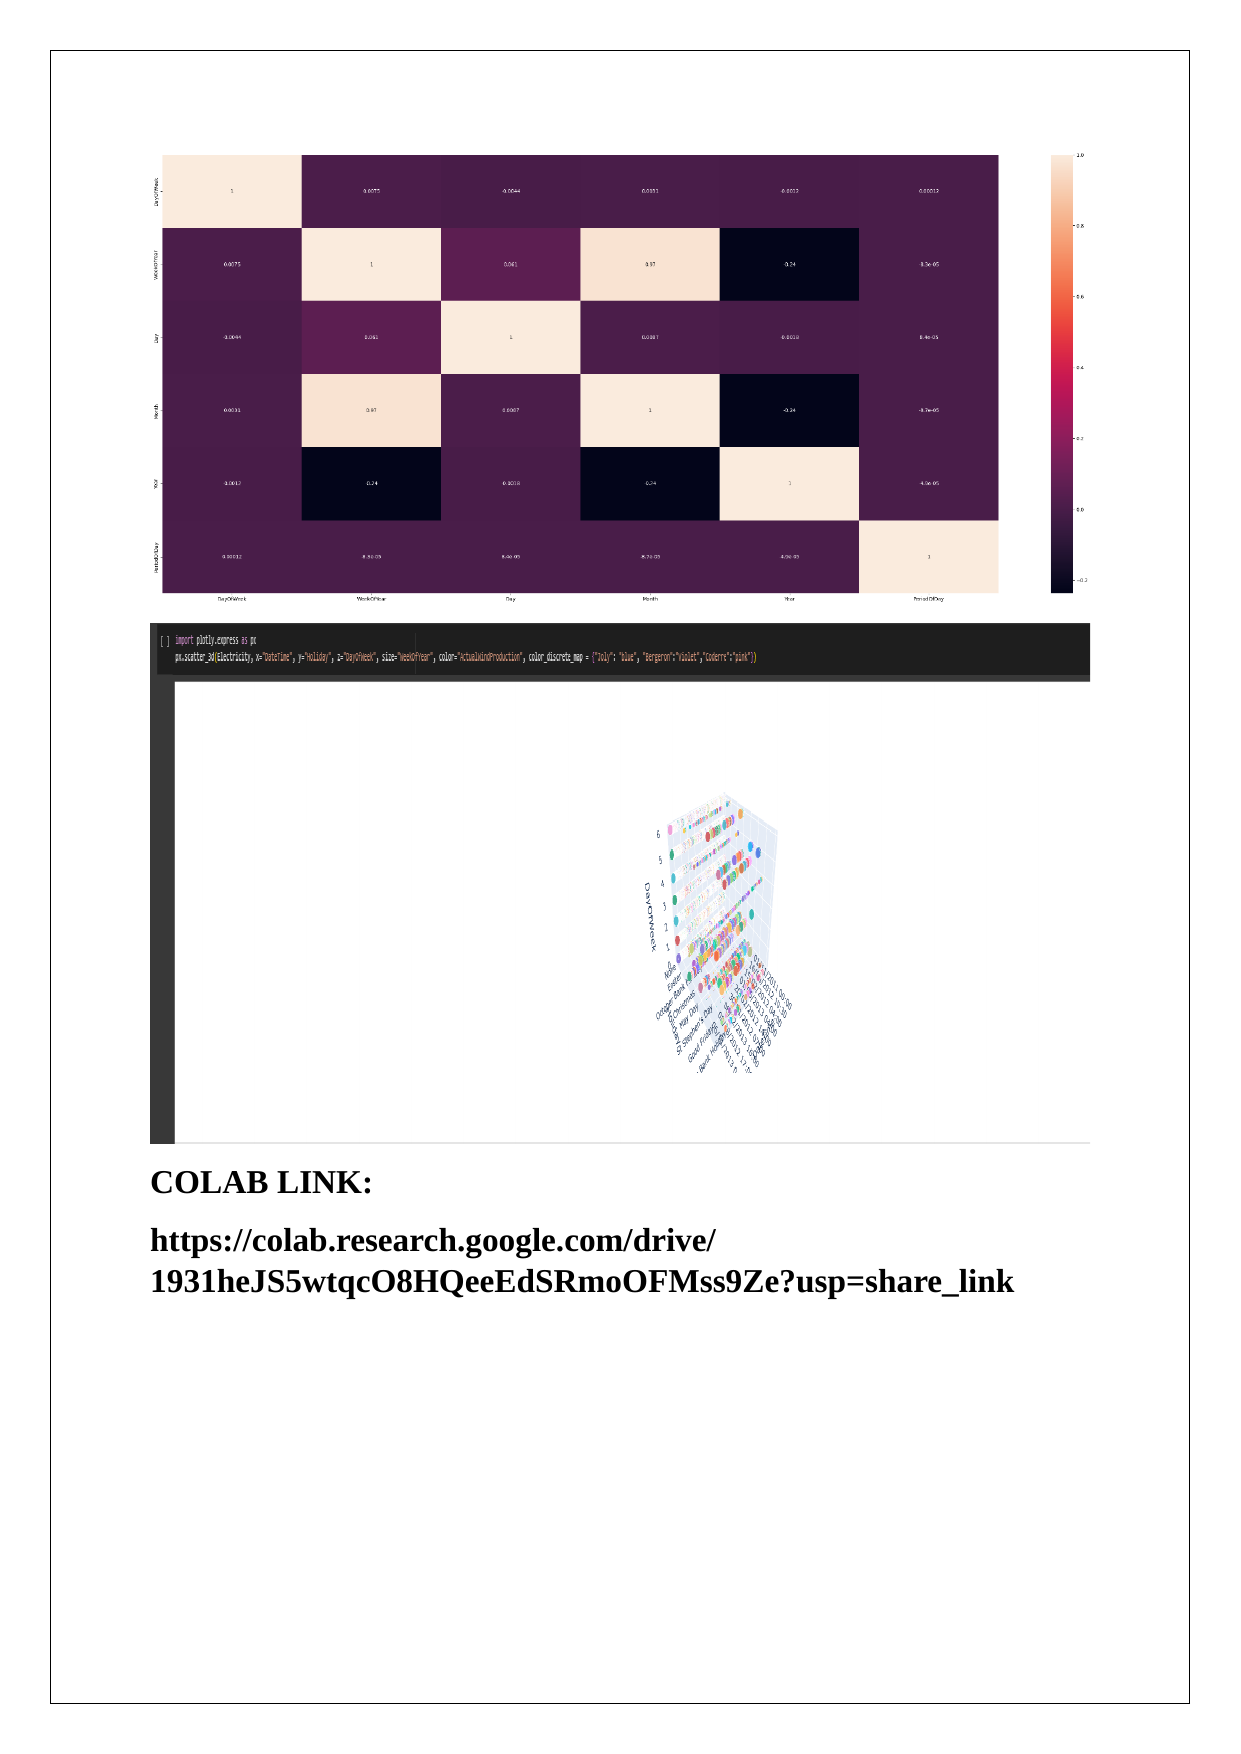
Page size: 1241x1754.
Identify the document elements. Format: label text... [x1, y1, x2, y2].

text COLAB LINK: [150, 1162, 1090, 1200]
picture [150, 150, 1091, 605]
text https://colab.research.google.com/drive/1931heJS5wtqcO8HQeeEdSRmoOFMss9Ze?usp=share_link [150, 1220, 1090, 1300]
picture [150, 623, 1091, 1144]
